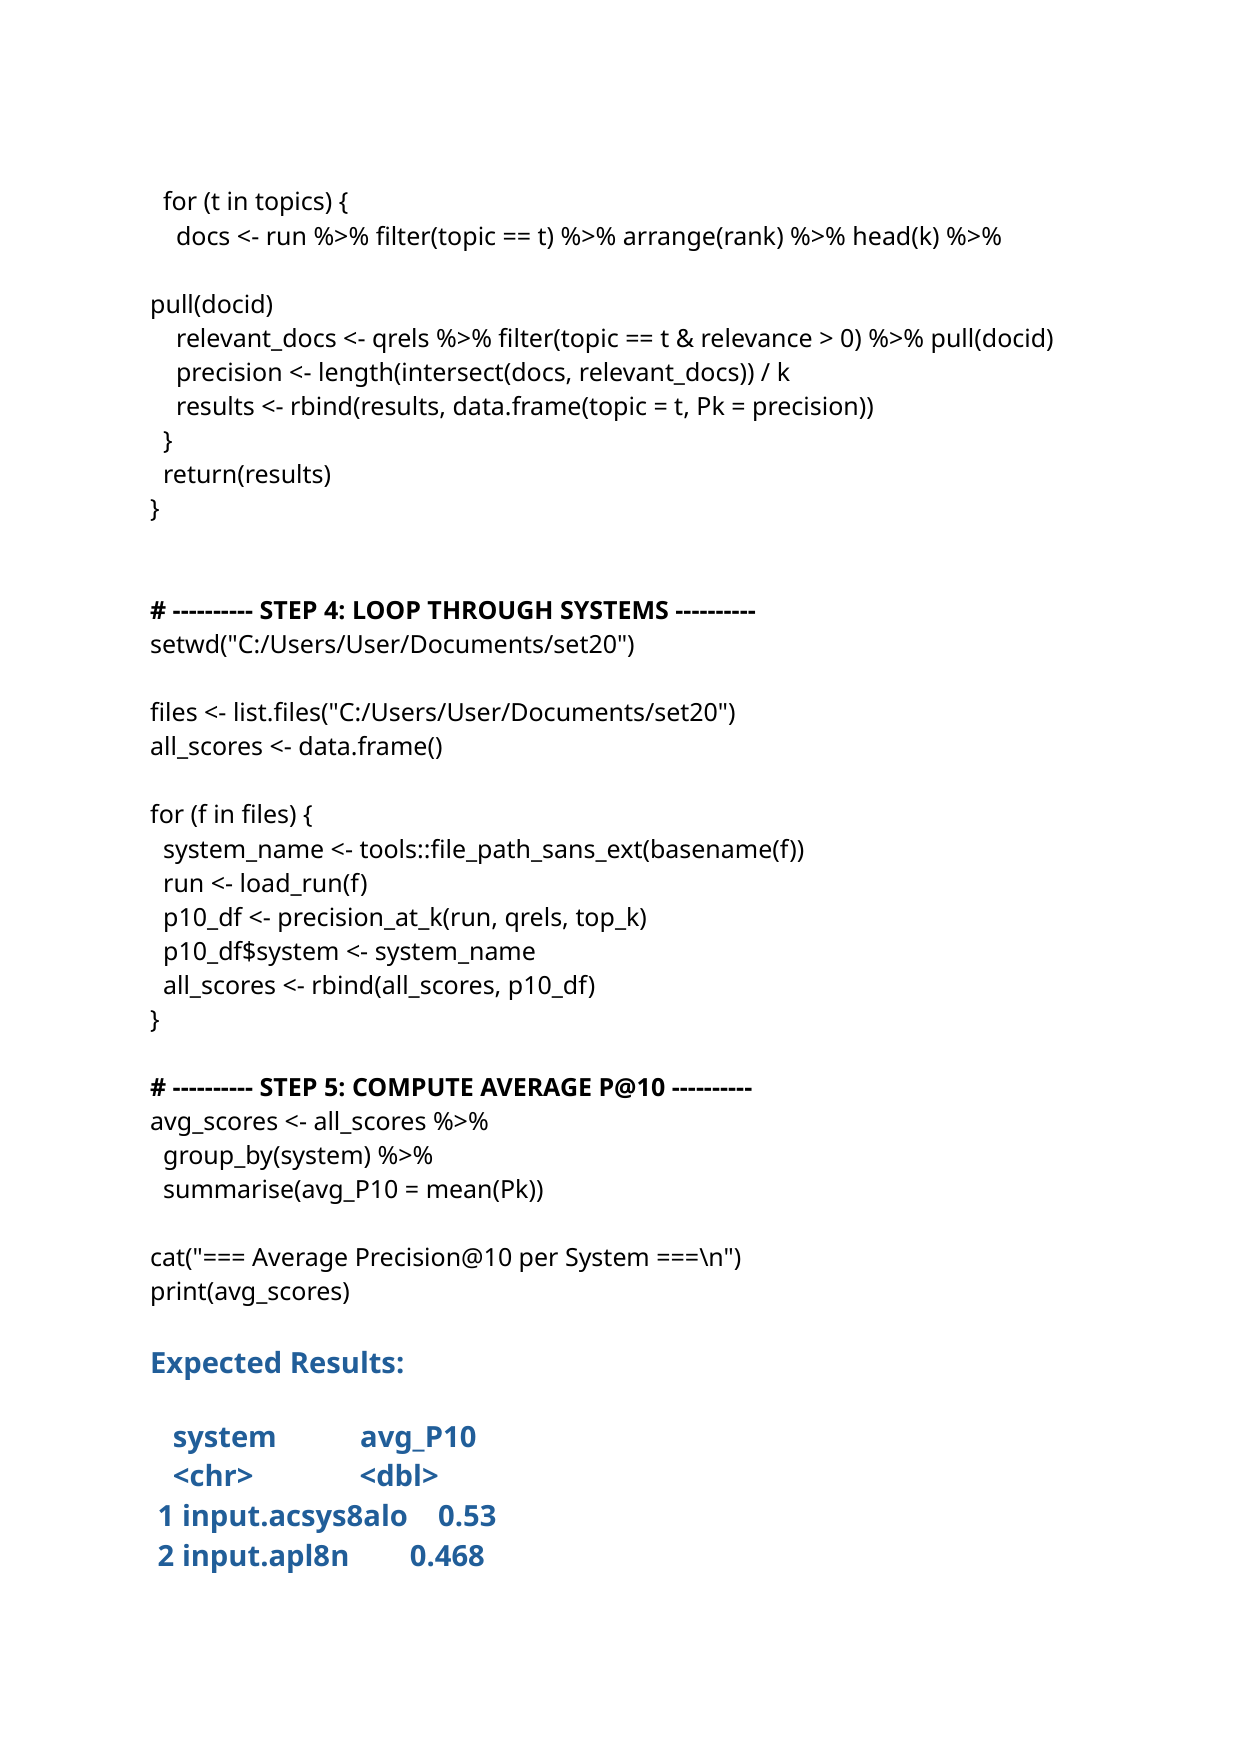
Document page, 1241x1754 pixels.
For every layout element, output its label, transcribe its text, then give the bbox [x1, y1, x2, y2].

text print(avg_scores) [150, 1274, 1090, 1308]
text # ---------- STEP 4: LOOP THROUGH SYSTEMS ---------- [150, 593, 1090, 627]
text } [150, 491, 1090, 525]
text } [150, 1002, 1090, 1036]
text for (t in topics) { [150, 184, 1090, 218]
text system avg_P10 [150, 1416, 1090, 1456]
text docs <- run %>% filter(topic == t) %>% arrange(rank) %>% head(k) %>% [150, 218, 1090, 252]
text for (f in files) { [150, 797, 1090, 831]
text system_name <- tools::file_path_sans_ext(basename(f)) [150, 831, 1090, 865]
text <chr> <dbl> [150, 1456, 1090, 1495]
text files <- list.files("C:/Users/User/Documents/set20") [150, 695, 1090, 729]
text all_scores <- rbind(all_scores, p10_df) [150, 967, 1090, 1002]
text group_by(system) %>% [150, 1138, 1090, 1172]
text run <- load_run(f) [150, 865, 1090, 899]
text # ---------- STEP 5: COMPUTE AVERAGE P@10 ---------- [150, 1070, 1090, 1104]
text relevant_docs <- qrels %>% filter(topic == t & relevance > 0) %>% pull(docid) [150, 320, 1090, 354]
text all_scores <- data.frame() [150, 729, 1090, 763]
text setwd("C:/Users/User/Documents/set20") [150, 627, 1090, 661]
text summarise(avg_P10 = mean(Pk)) [150, 1172, 1090, 1206]
text } [150, 422, 1090, 457]
text pull(docid) [150, 286, 1090, 320]
text avg_scores <- all_scores %>% [150, 1104, 1090, 1138]
text p10_df$system <- system_name [150, 933, 1090, 967]
text cat("=== Average Precision@10 per System ===\n") [150, 1240, 1090, 1274]
text return(results) [150, 457, 1090, 491]
text Expected Results: [150, 1342, 1090, 1382]
text results <- rbind(results, data.frame(topic = t, Pk = precision)) [150, 388, 1090, 422]
text precision <- length(intersect(docs, relevant_docs)) / k [150, 354, 1090, 388]
text p10_df <- precision_at_k(run, qrels, top_k) [150, 899, 1090, 933]
text 2 input.apl8n 0.468 [150, 1535, 1090, 1575]
text 1 input.acsys8alo 0.53 [150, 1495, 1090, 1535]
